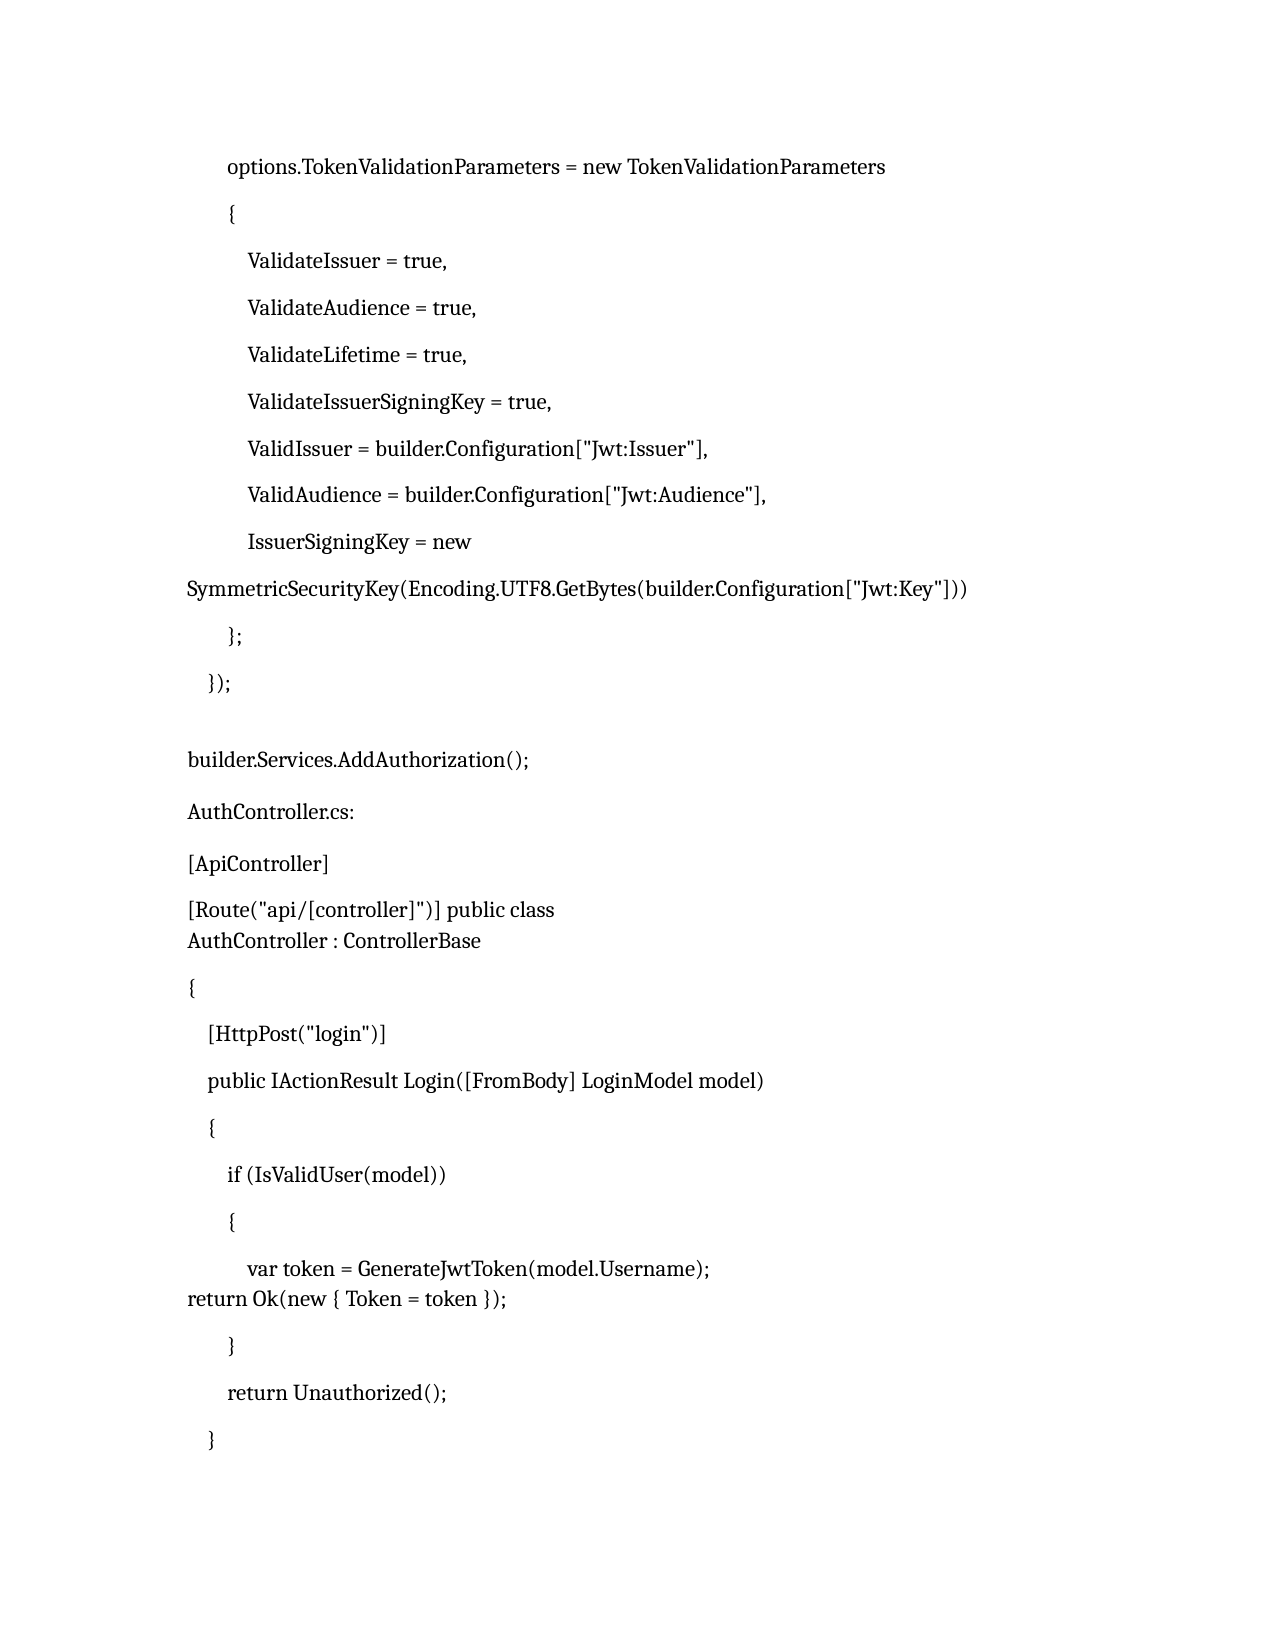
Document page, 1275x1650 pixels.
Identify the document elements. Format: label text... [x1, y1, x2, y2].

text } [187, 1333, 1082, 1359]
text }; [187, 623, 1082, 649]
text return Unauthorized(); [187, 1379, 1082, 1406]
text AuthController.cs: [187, 798, 1082, 825]
text { [187, 974, 1082, 1001]
text ValidateIssuer = true, [187, 248, 1082, 274]
text [HttpPost("login")] [187, 1021, 1082, 1048]
text { [187, 1115, 1082, 1141]
text IssuerSigningKey = new [187, 529, 1082, 556]
text } [187, 1426, 1082, 1453]
text if (IsValidUser(model)) [187, 1162, 1082, 1188]
text }); [187, 670, 1082, 696]
text ValidIssuer = builder.Configuration["Jwt:Issuer"], [187, 435, 1082, 462]
text ValidateLifetime = true, [187, 342, 1082, 368]
text { [187, 1209, 1082, 1235]
text [ApiController] [187, 850, 1082, 877]
text SymmetricSecurityKey(Encoding.UTF8.GetBytes(builder.Configuration["Jwt:Key"])) [187, 576, 1082, 602]
text var token = GenerateJwtToken(model.Username); return Ok(new { Token = token }); [187, 1256, 805, 1312]
text ValidateIssuerSigningKey = true, [187, 388, 1082, 415]
text ValidateAudience = true, [187, 295, 1082, 321]
text public IActionResult Login([FromBody] LoginModel model) [187, 1068, 1082, 1094]
text options.TokenValidationParameters = new TokenValidationParameters [187, 154, 1082, 181]
text { [187, 201, 1082, 227]
text [Route("api/[controller]")] public class AuthController : ControllerBase [187, 897, 616, 954]
text builder.Services.AddAuthorization(); [187, 747, 1082, 773]
text ValidAudience = builder.Configuration["Jwt:Audience"], [187, 482, 1082, 509]
